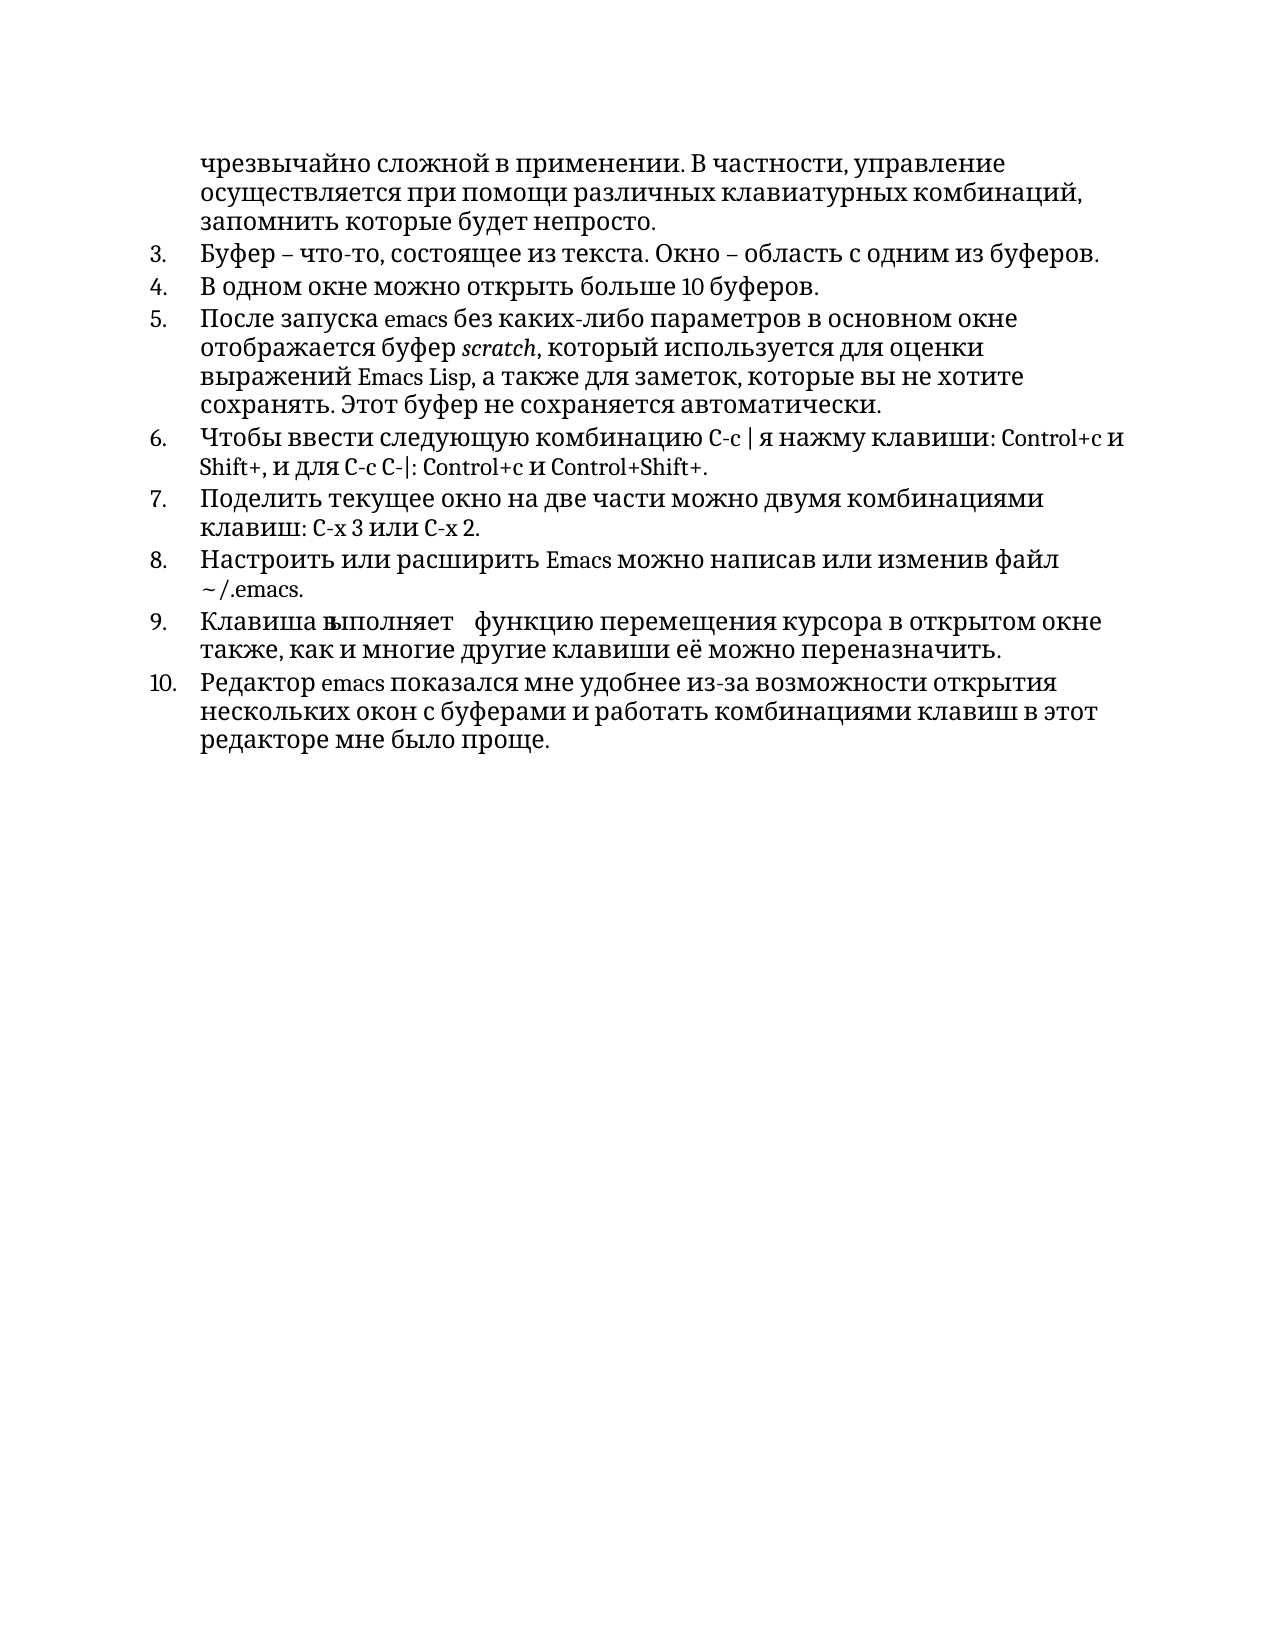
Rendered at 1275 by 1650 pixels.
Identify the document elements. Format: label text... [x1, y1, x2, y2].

list После запуска emacs без каких-либо параметров в основном окне отображается буфер scratch, который используется для оценки выражений Emacs Lisp, а также для заметок, которые вы не хотите сохранять. Этот буфер не сохраняется автоматически. [150, 305, 1125, 420]
list Редактор emacs показался мне удобнее из-за возможности открытия нескольких окон с буферами и работать комбинациями клавиш в этот редакторе мне было проще. [150, 669, 1125, 755]
list Поделить текущее окно на две части можно двумя комбинациями клавиш: C-x 3 или C-x 2. [150, 485, 1125, 542]
list Настроить или расширить Emacs можно написав или изменив файл ~/.emacs. [150, 546, 1125, 604]
list Клавиша  выполняет функцию перемещения курсора в открытом окне также, как и многие другие клавиши её можно переназначить. [150, 607, 1125, 665]
list Буфер – что-то, состоящее из текста. Окно – область с одним из буферов. [150, 240, 1125, 269]
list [150, 150, 1125, 236]
list Чтобы ввести следующую комбинацию C-c | я нажму клавиши: Control+c и Shift+, и для C-c C-|: Control+c и Control+Shift+. [150, 424, 1125, 481]
list В одном окне можно открыть больше 10 буферов. [150, 272, 1125, 301]
